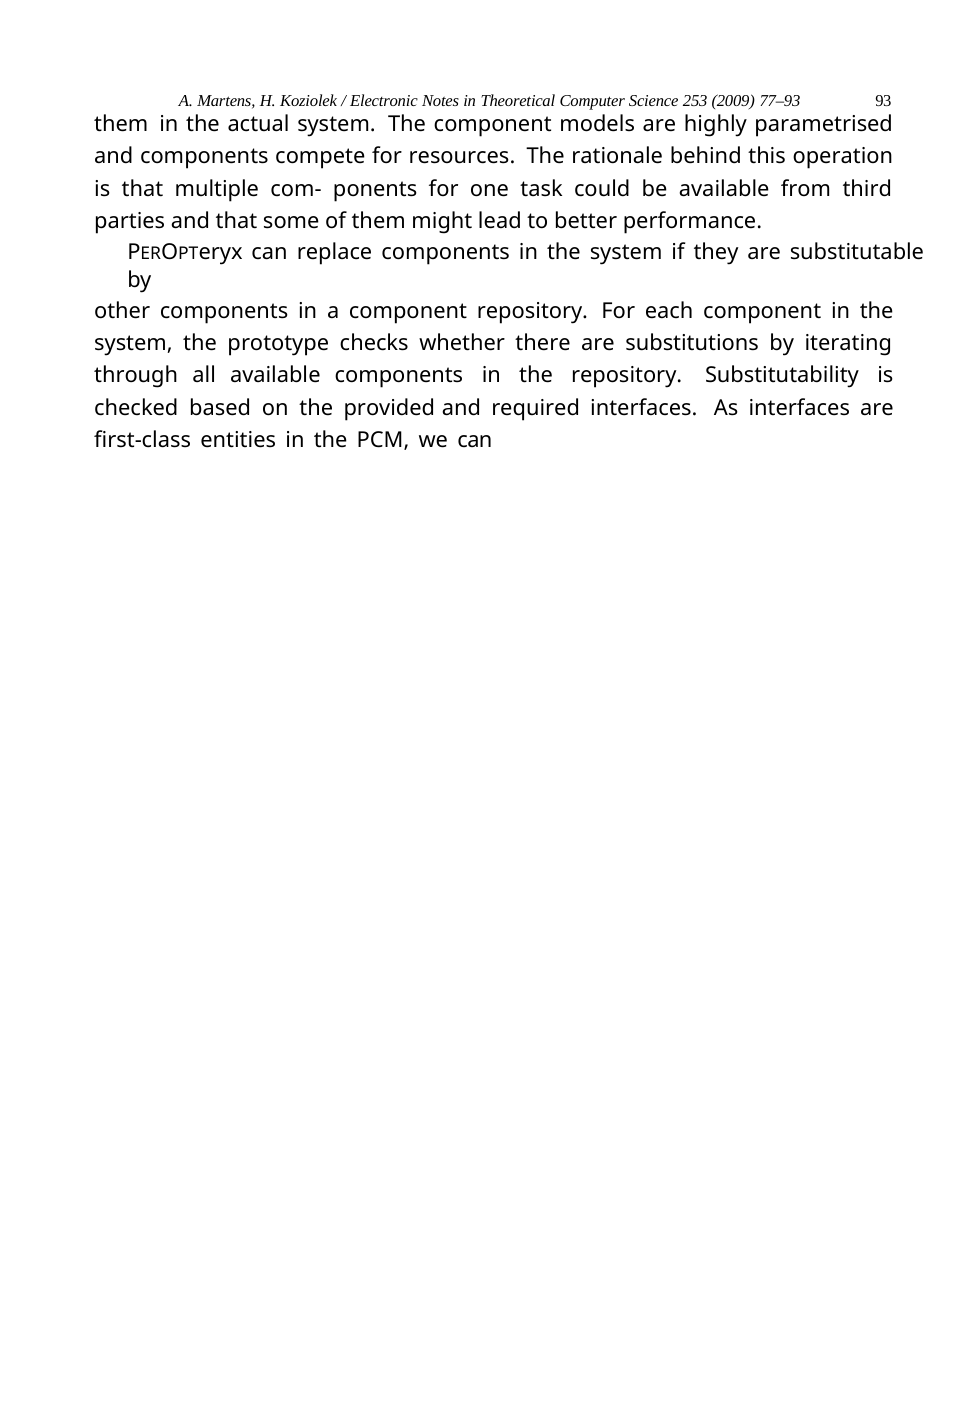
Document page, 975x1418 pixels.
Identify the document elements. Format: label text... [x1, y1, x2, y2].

text other components in a component repository. For each component in the system, the prototype checks whether there are substitutions by iterating through all available components in the repository. Substitutability is checked based on the provided and required interfaces. As interfaces are first-class entities in the PCM, we can [94, 295, 893, 453]
text PerOpteryx can replace components in the system if they are substitutable by [127, 237, 925, 293]
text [94, 108, 893, 234]
